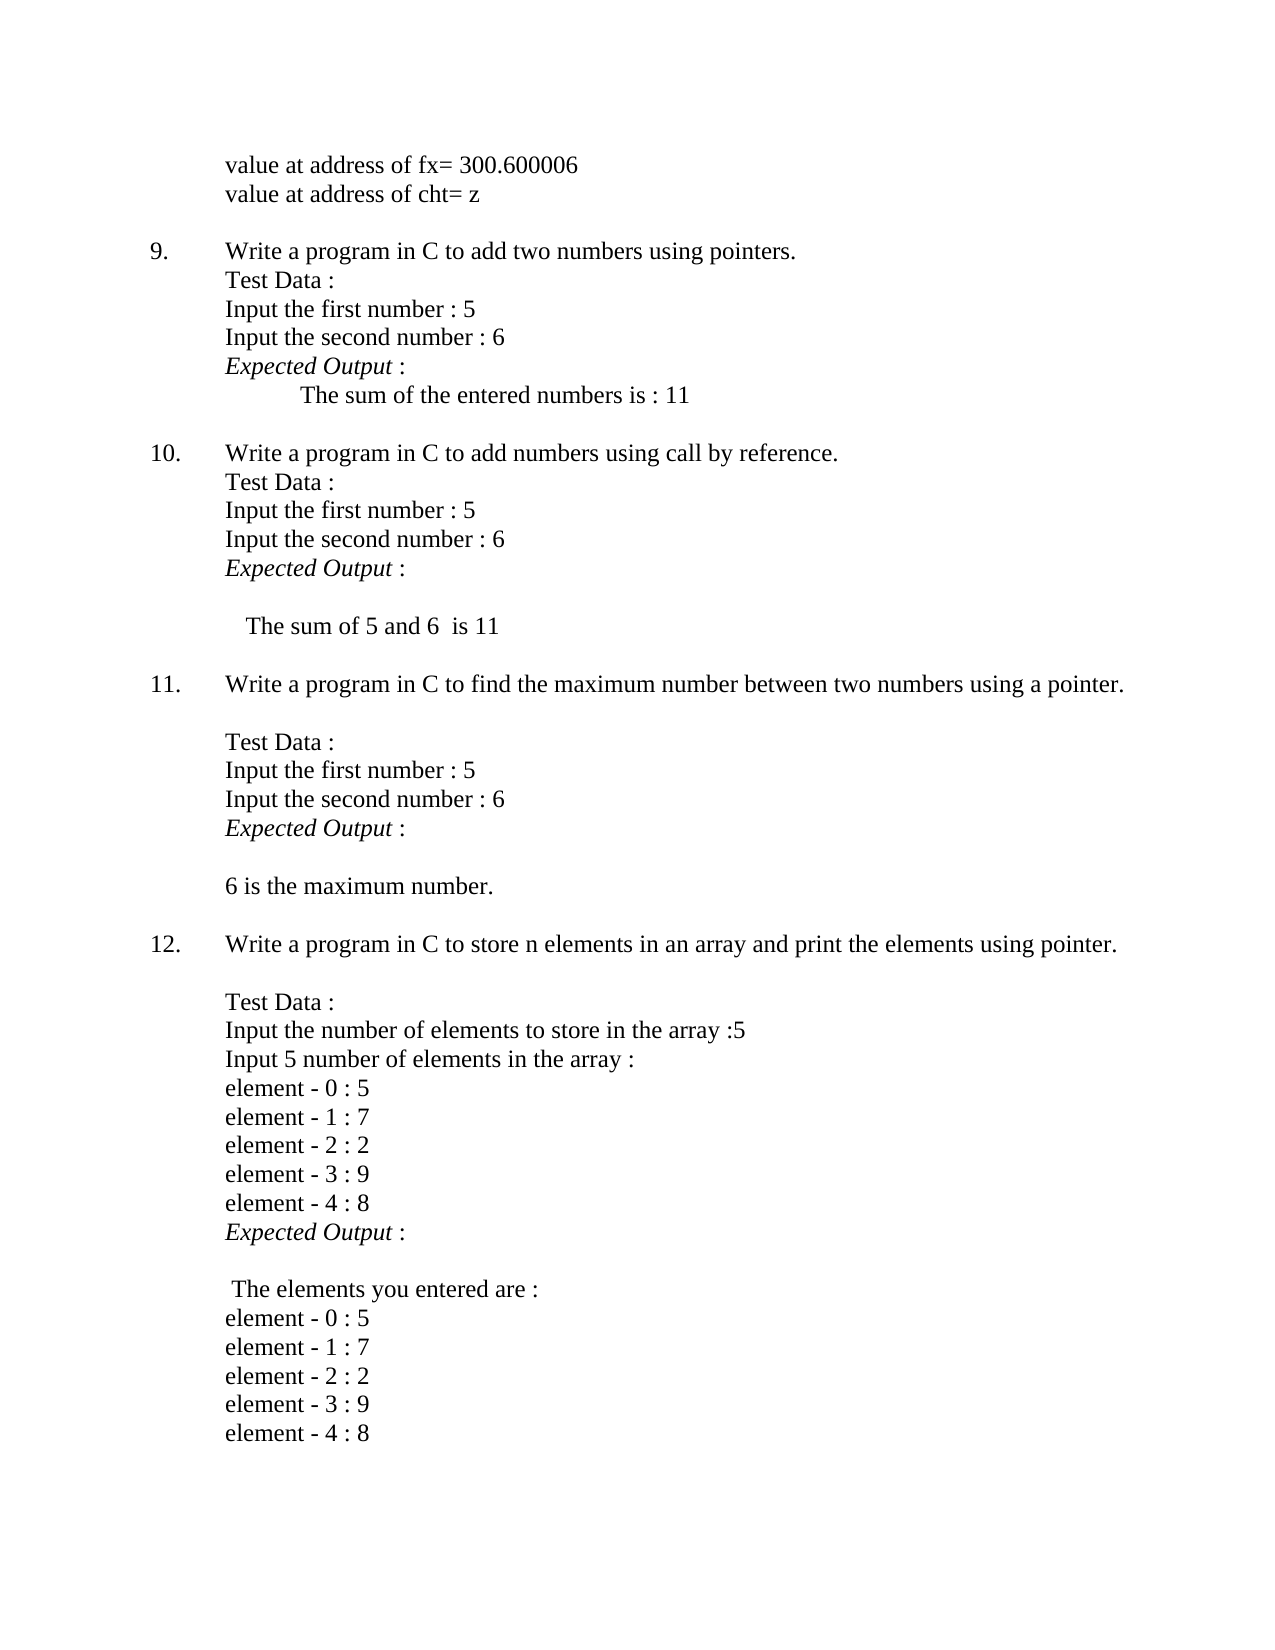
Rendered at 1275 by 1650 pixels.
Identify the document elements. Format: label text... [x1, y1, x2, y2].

text element - 4 : 8 [225, 1418, 1125, 1447]
text 6 is the maximum number. [225, 871, 1125, 899]
text value at address of fx= 300.600006 [225, 150, 1125, 179]
text The sum of the entered numbers is : 11 [300, 380, 1125, 409]
text 12. Write a program in C to store n elements in an array and print the elements using pointer. [150, 929, 1125, 957]
text 10. Write a program in C to add numbers using call by reference. Test Data : Input the first number : 5 Input the second number : 6 Expected Output : [150, 438, 1125, 582]
text element - 0 : 5 [225, 1303, 1125, 1332]
text element - 1 : 7 [225, 1332, 1125, 1361]
text 11. Write a program in C to find the maximum number between two numbers using a pointer. [150, 669, 1125, 697]
text value at address of cht= z [225, 179, 1125, 207]
text element - 3 : 9 [225, 1389, 1125, 1418]
text The elements you entered are : [225, 1274, 1125, 1303]
text The sum of 5 and 6 is 11 [150, 611, 1125, 639]
text 9. Write a program in C to add two numbers using pointers. Test Data : Input the first number : 5 Input the second number : 6 Expected Output : [150, 236, 1125, 380]
text element - 2 : 2 [225, 1361, 1125, 1389]
text Test Data : Input the first number : 5 Input the second number : 6 Expected Output : [225, 727, 1125, 842]
text Test Data : Input the number of elements to store in the array :5 Input 5 number of elements in the array : element - 0 : 5 element - 1 : 7 element - 2 : 2 element - 3 : 9 element - 4 : 8 Expected Output : [225, 987, 1125, 1245]
